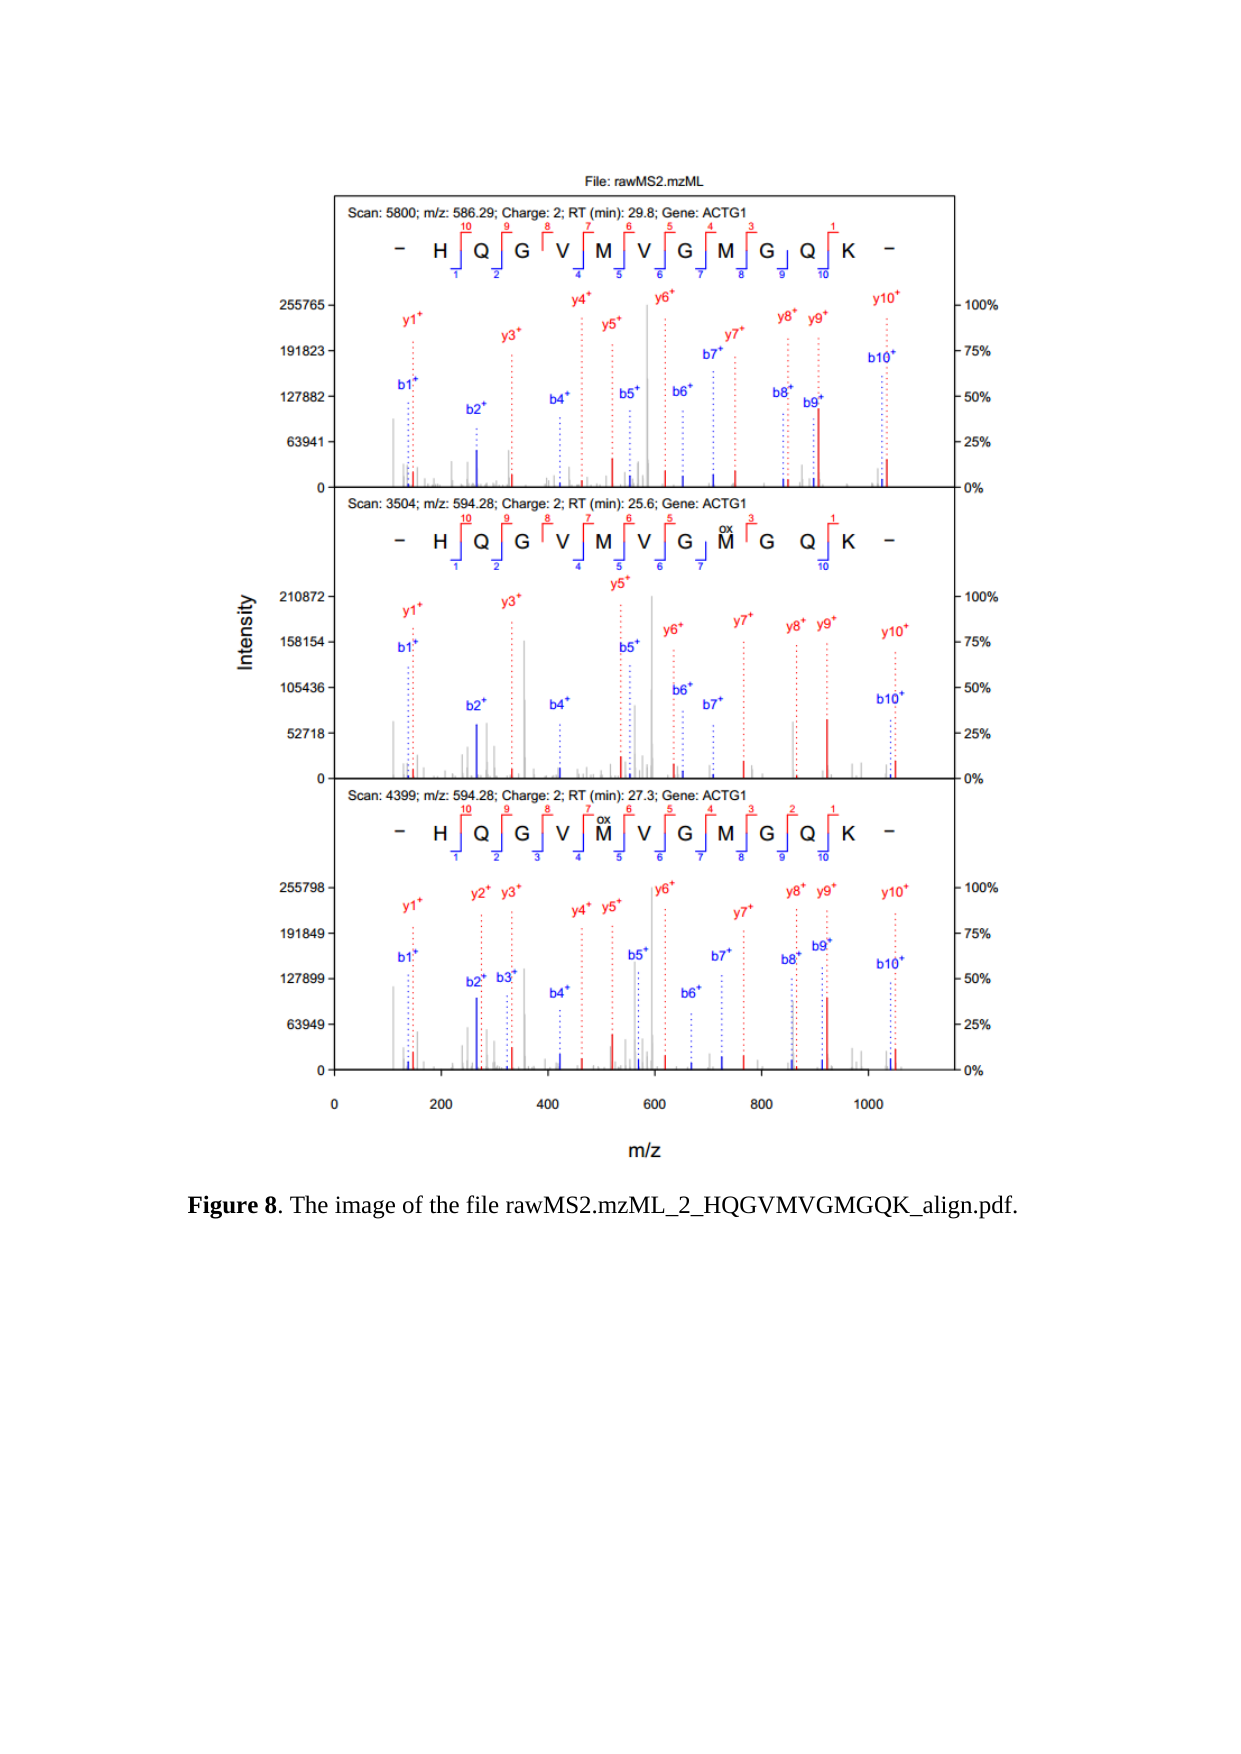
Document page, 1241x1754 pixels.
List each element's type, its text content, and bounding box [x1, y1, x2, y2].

text Figure 8. The image of the file rawMS2.mzML_2_HQGVMVGMGQK_align.pdf. [187, 1190, 1053, 1218]
picture [213, 150, 1027, 1165]
